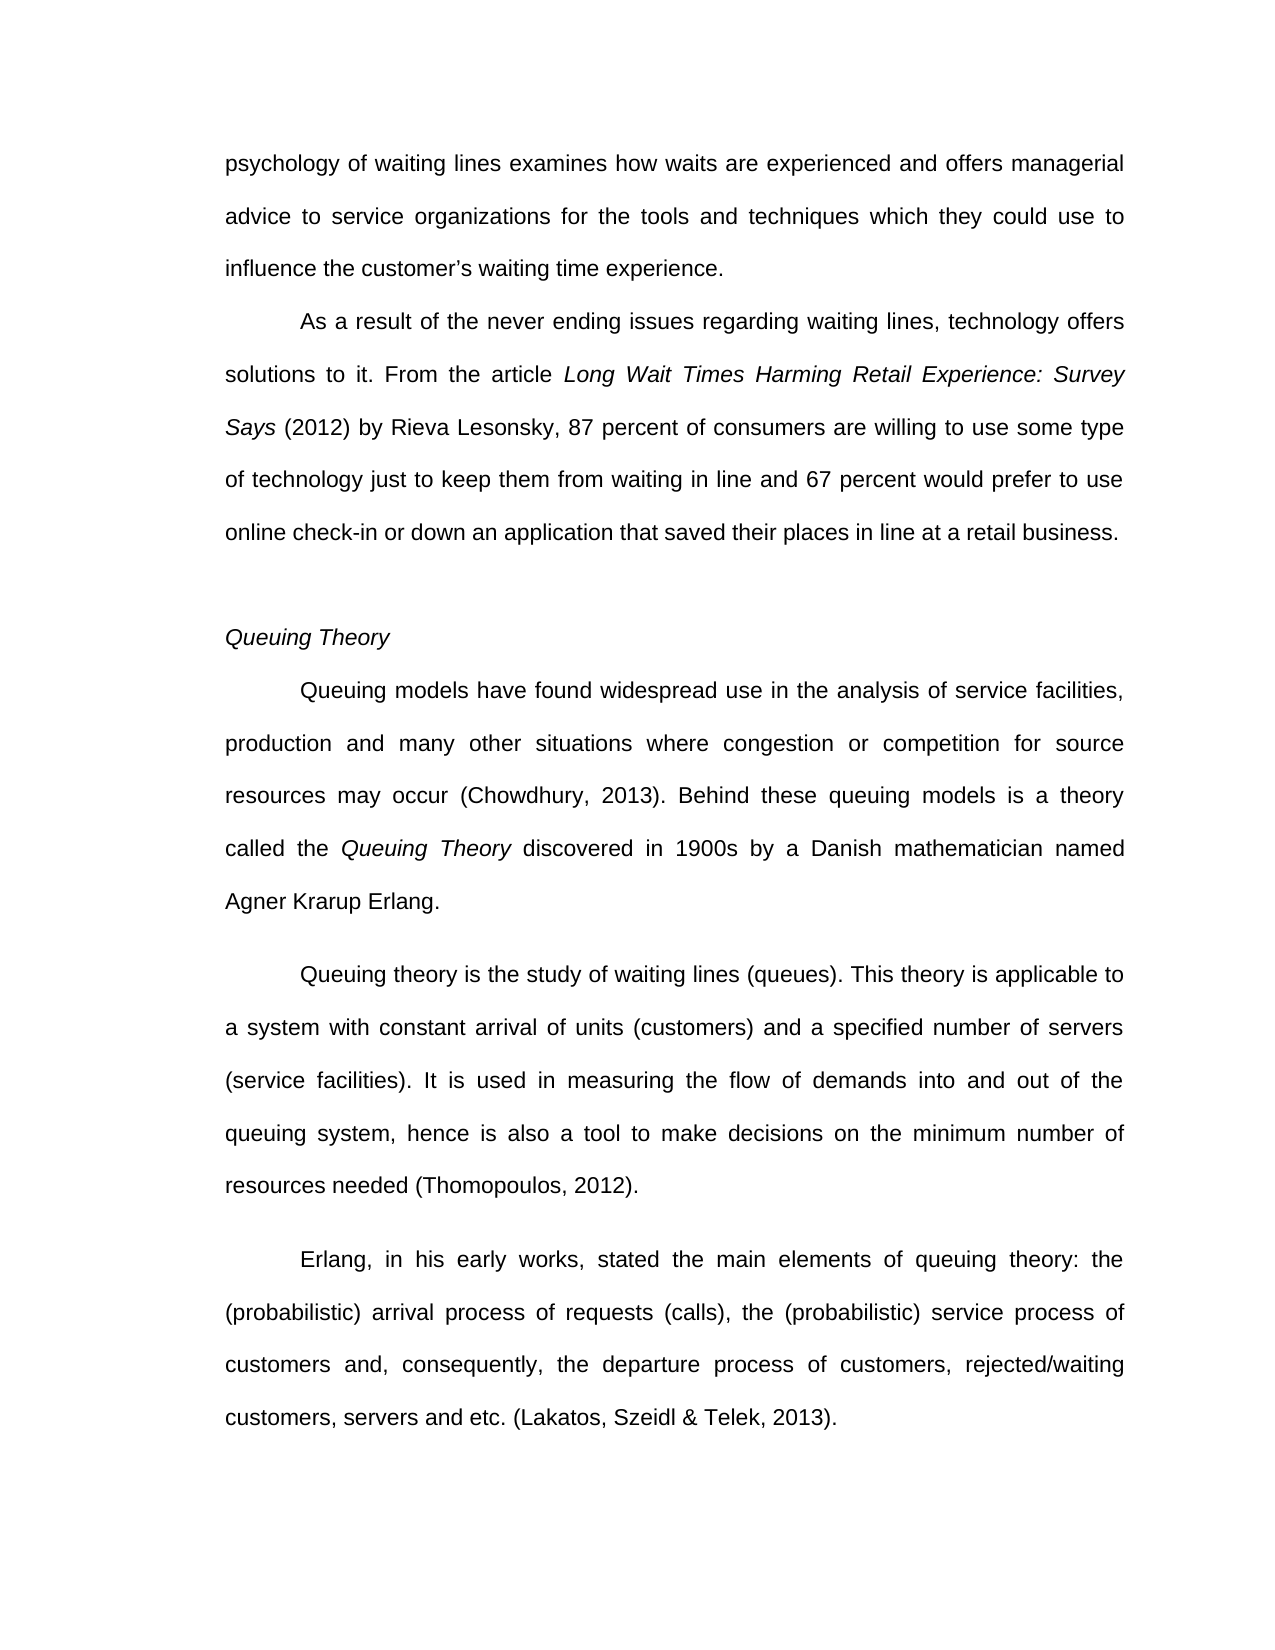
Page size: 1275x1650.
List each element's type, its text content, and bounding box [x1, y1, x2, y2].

text Queuing models have found widespread use in the analysis of service facilities, production and many other situations where congestion or competition for source resources may occur (Chowdhury, 2013). Behind these queuing models is a theory called the Queuing Theory discovered in 1900s by a Danish mathematician named Agner Krarup Erlang. [225, 677, 1125, 914]
text Queuing theory is the study of waiting lines (queues). This theory is applicable to a system with constant arrival of units (customers) and a specified number of servers (service facilities). It is used in measuring the flow of demands into and out of the queuing system, hence is also a tool to make decisions on the minimum number of resources needed (Thomopoulos, 2012). [225, 961, 1125, 1199]
text Queuing Theory [225, 624, 1125, 651]
text Erlang, in his early works, stated the main elements of queuing theory: the (probabilistic) arrival process of requests (calls), the (probabilistic) service process of customers and, consequently, the departure process of customers, rejected/waiting customers, servers and etc. (Lakatos, Szeidl & Telek, 2013). [225, 1246, 1125, 1430]
text As a result of the never ending issues regarding waiting lines, technology offers solutions to it. From the article Long Wait Times Harming Retail Experience: Survey Says (2012) by Rieva Lesonsky, 87 percent of consumers are willing to use some type of technology just to keep them from waiting in line and 67 percent would prefer to use online check-in or down an application that saved their places in line at a retail business. [225, 308, 1125, 545]
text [225, 150, 1125, 282]
